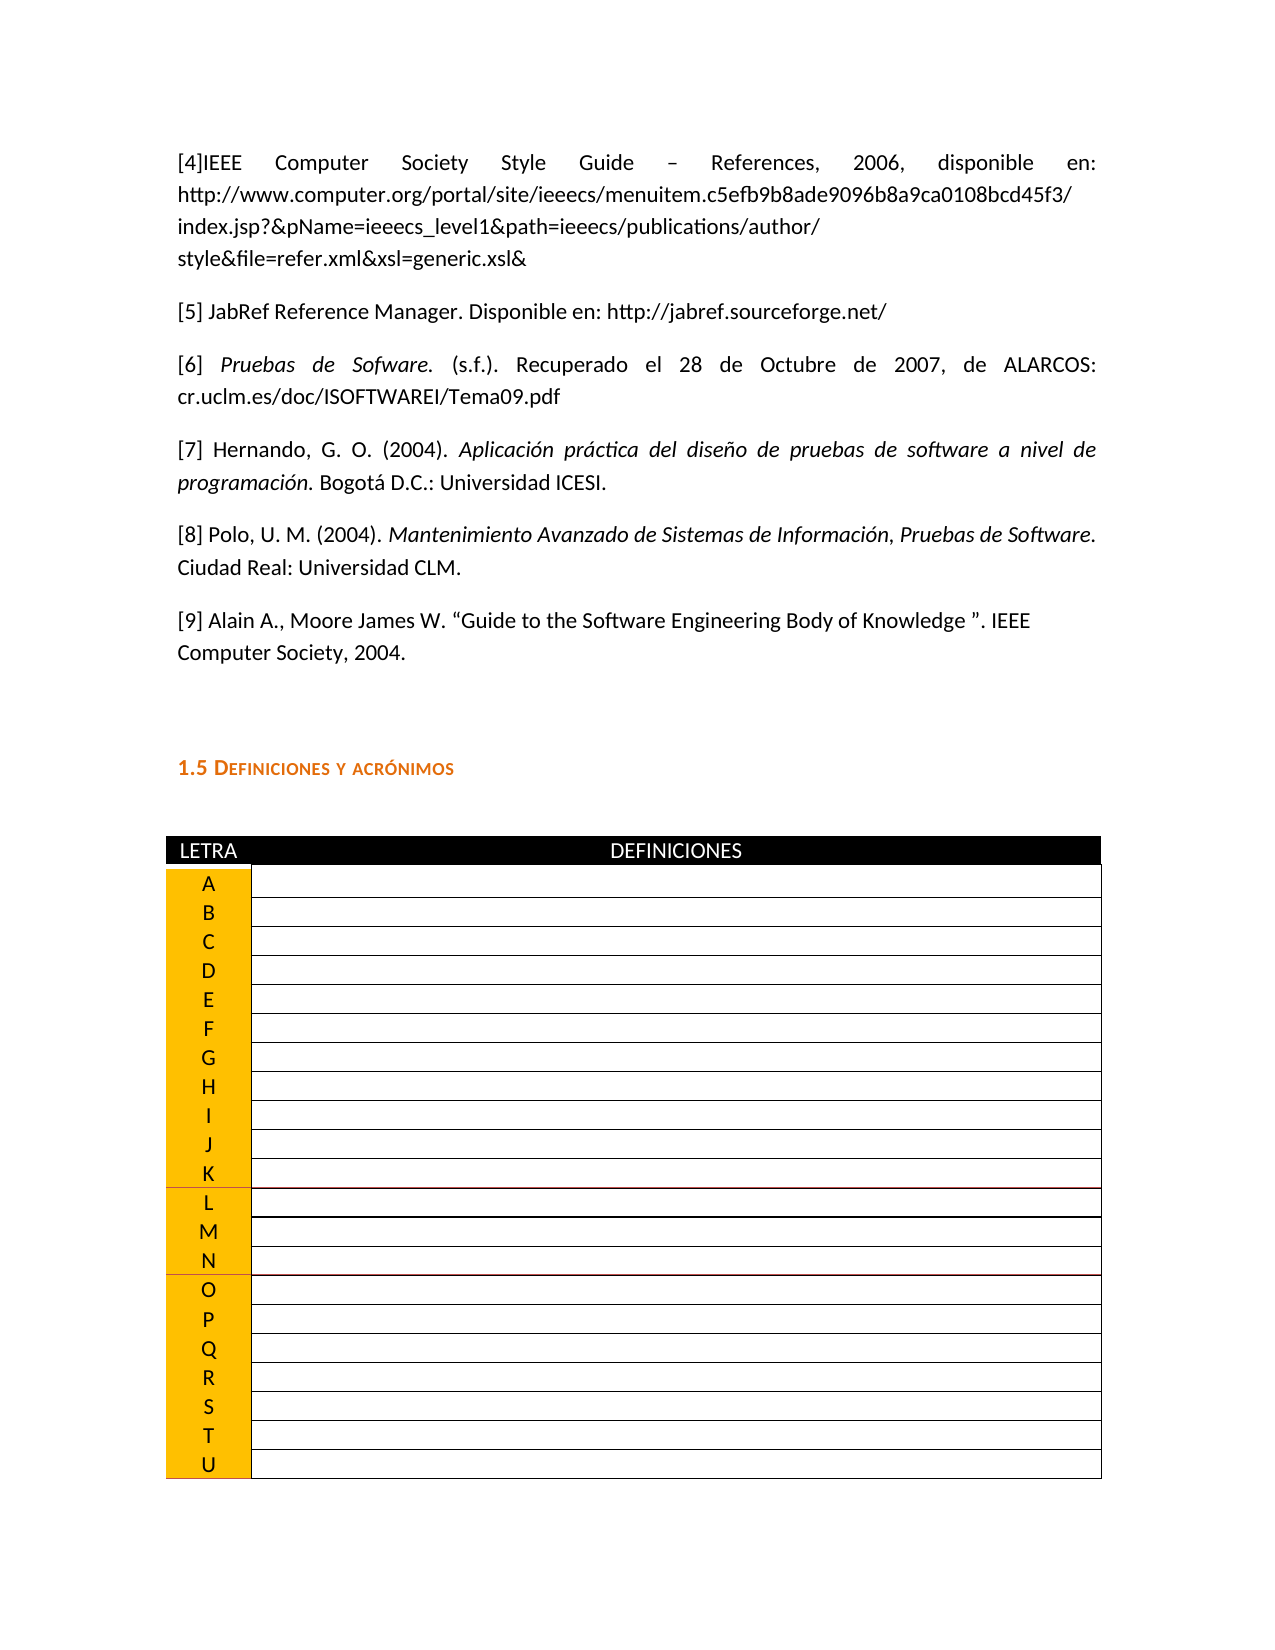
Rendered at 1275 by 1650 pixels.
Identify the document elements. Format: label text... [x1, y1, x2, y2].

subtitle 1.5 Definiciones y acrónimos [177, 753, 1098, 781]
text [5] JabRef Reference Manager. Disponible en: http://jabref.sourceforge.net/ [177, 297, 1098, 325]
table_cell [252, 1392, 1101, 1420]
table_cell D [166, 955, 251, 984]
table_cell A [166, 869, 251, 897]
table_cell K [166, 1158, 251, 1187]
table_cell U [166, 1449, 251, 1478]
table_cell E [166, 984, 251, 1013]
table_cell Q [166, 1333, 251, 1362]
table_cell S [166, 1391, 251, 1420]
table_cell J [166, 1129, 251, 1158]
table_cell O [166, 1275, 251, 1304]
table_cell [252, 1334, 1101, 1362]
table_cell L [166, 1188, 251, 1216]
table_header LETRA [166, 836, 251, 864]
text [7] Hernando, G. O. (2004). Aplicación práctica del diseño de pruebas de software a nivel de programación. Bogotá D.C.: Universidad ICESI. [177, 435, 1098, 496]
table_header DEFINICIONES [251, 836, 1101, 864]
table_cell [252, 1072, 1101, 1100]
text [6] Pruebas de Sofware. (s.f.). Recuperado el 28 de Octubre de 2007, de ALARCOS: cr.uclm.es/doc/ISOFTWAREI/Tema09.pdf [177, 350, 1098, 410]
table_cell [252, 956, 1101, 984]
text [9] Alain A., Moore James W. “Guide to the Software Engineering Body of Knowledge ”. IEEE Computer Society, 2004. [177, 606, 1098, 666]
table_cell [252, 985, 1101, 1013]
table_cell [252, 1218, 1101, 1246]
table_cell [252, 1189, 1101, 1216]
table_cell I [166, 1100, 251, 1129]
table_cell [252, 1305, 1101, 1333]
table_cell T [166, 1420, 251, 1449]
table_cell [252, 1130, 1101, 1158]
table_cell [252, 898, 1101, 926]
table_cell H [166, 1071, 251, 1100]
table_cell M [166, 1216, 251, 1246]
table_cell [252, 1276, 1101, 1304]
table_cell N [166, 1246, 251, 1274]
table_cell [252, 1421, 1101, 1449]
table_cell [252, 1450, 1101, 1478]
table_cell F [166, 1013, 251, 1042]
text [8] Polo, U. M. (2004). Mantenimiento Avanzado de Sistemas de Información, Pruebas de Software. Ciudad Real: Universidad CLM. [177, 521, 1098, 581]
table_cell [252, 1014, 1101, 1042]
table_cell [252, 927, 1101, 955]
table_cell G [166, 1042, 251, 1071]
table_cell C [166, 926, 251, 955]
text [4]IEEE Computer Society Style Guide – References, 2006, disponible en: http://www.computer.org/portal/site/ieeecs/menuitem.c5efb9b8ade9096b8a9ca0108bcd45f3/index.jsp?&pName=ieeecs_level1&path=ieeecs/publications/author/style&file=refer.xml&xsl=generic.xsl& [177, 148, 1098, 272]
table_cell [252, 1363, 1101, 1391]
table_cell [252, 1247, 1101, 1274]
table_cell R [166, 1362, 251, 1391]
table_cell P [166, 1304, 251, 1333]
table_cell [252, 1101, 1101, 1129]
table_cell B [166, 897, 251, 926]
table_cell [252, 865, 1101, 897]
table_cell [252, 1159, 1101, 1187]
table_cell [252, 1043, 1101, 1071]
